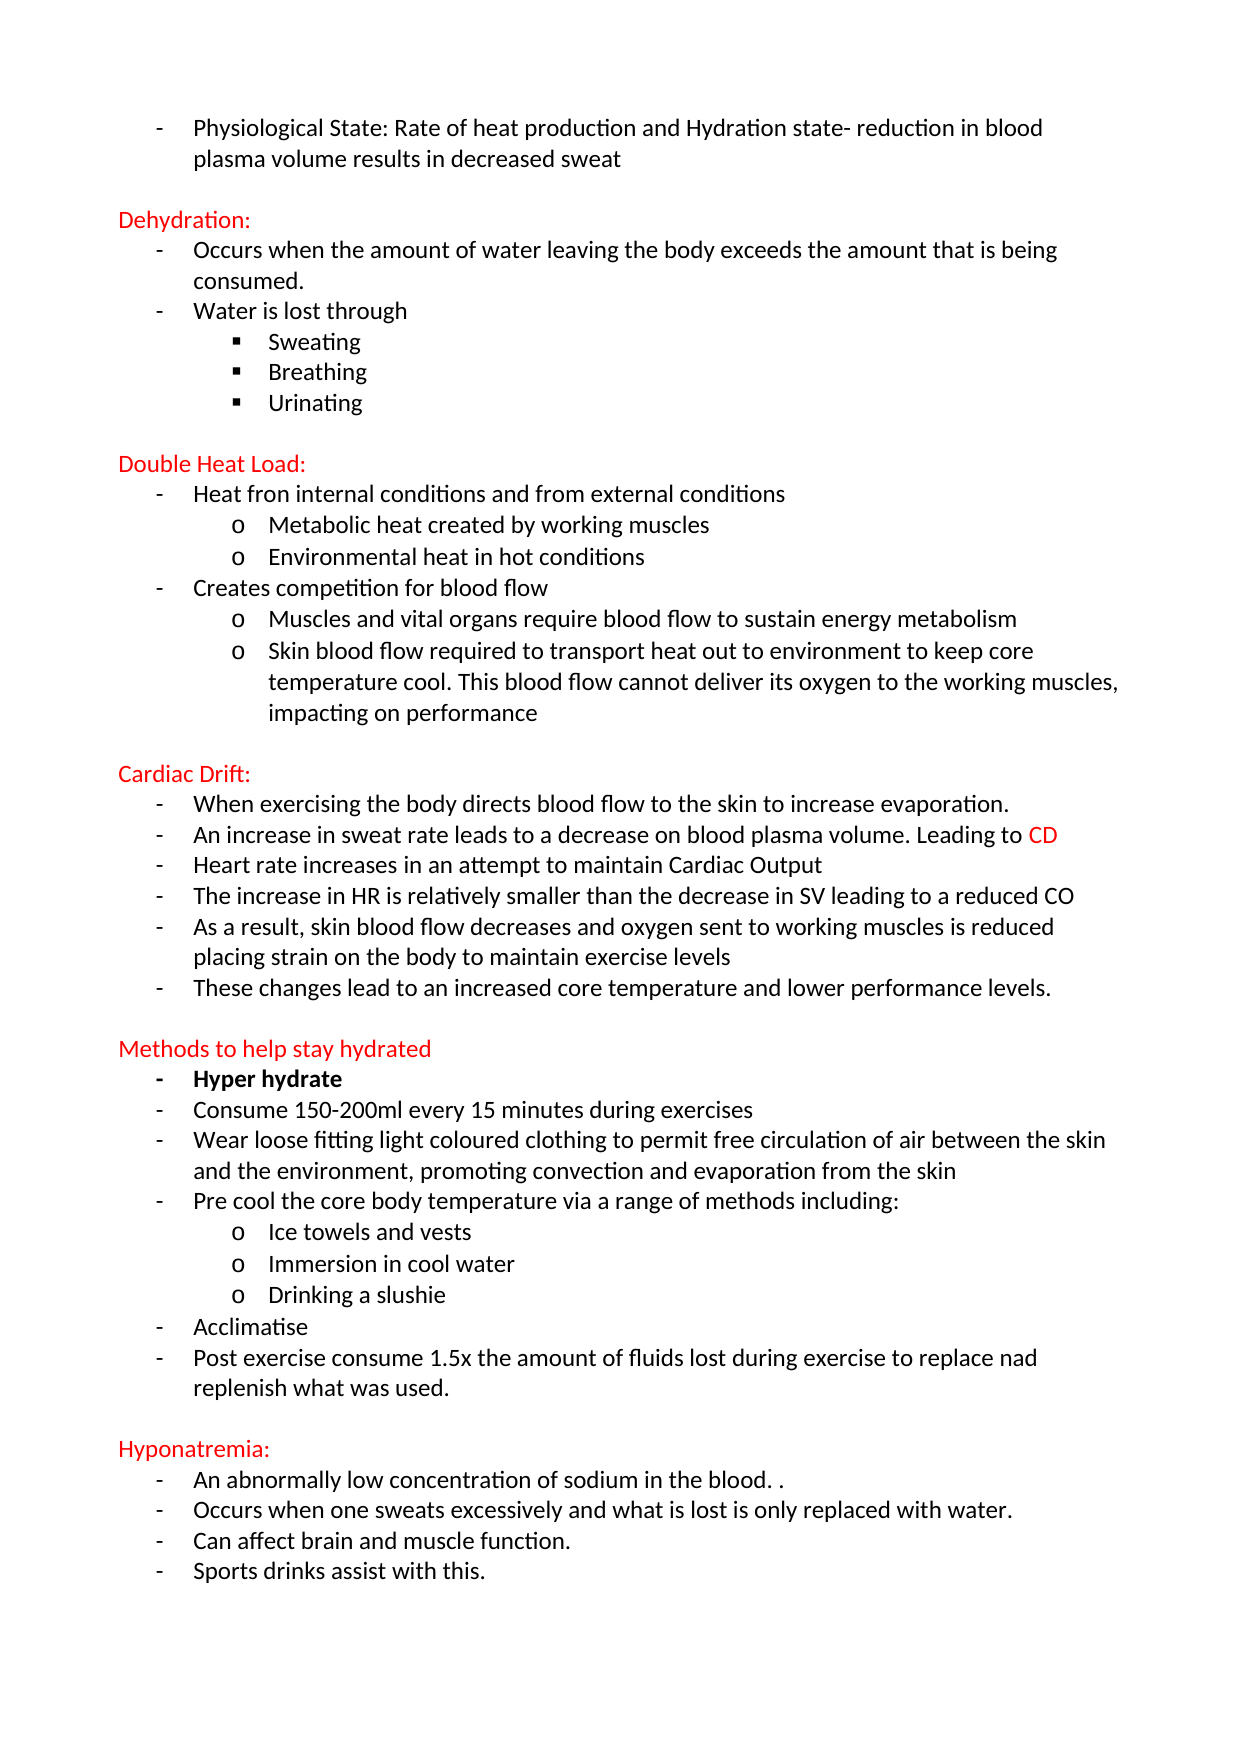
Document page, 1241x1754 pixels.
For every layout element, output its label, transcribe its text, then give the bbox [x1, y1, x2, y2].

list Heat fron internal conditions and from external conditions [156, 478, 1122, 509]
list Ice towels and vests [231, 1216, 1122, 1248]
list Metabolic heat created by working muscles [231, 509, 1122, 541]
list Wear loose fitting light coloured clothing to permit free circulation of air between the skin and the environment, promoting convection and evaporation from the skin [156, 1124, 1122, 1185]
list Environmental heat in hot conditions [231, 541, 1122, 572]
list The increase in HR is relatively smaller than the decrease in SV leading to a reduced CO [156, 880, 1122, 911]
text Methods to help stay hydrated [118, 1033, 1122, 1063]
list Breathing [231, 356, 1122, 387]
list Heart rate increases in an attempt to maintain Cardiac Output [156, 850, 1122, 880]
list Urinating [231, 387, 1122, 417]
text Double Heat Load: [118, 448, 1122, 478]
list Physiological State: Rate of heat production and Hydration state- reduction in blood plasma volume results in decreased sweat [156, 112, 1122, 173]
list An abnormally low concentration of sodium in the blood. . [156, 1464, 1122, 1494]
list Occurs when one sweats excessively and what is lost is only replaced with water. [156, 1494, 1122, 1525]
text Hyponatremia: [118, 1433, 1122, 1464]
list Muscles and vital organs require blood flow to sustain energy metabolism [231, 603, 1122, 635]
list Consume 150-200ml every 15 minutes during exercises [156, 1094, 1122, 1124]
text Cardiac Drift: [118, 758, 1122, 789]
list When exercising the body directs blood flow to the skin to increase evaporation. [156, 789, 1122, 819]
list An increase in sweat rate leads to a decrease on blood plasma volume. Leading to CD [156, 819, 1122, 850]
list Sports drinks assist with this. [156, 1555, 1122, 1586]
text Dehydration: [118, 204, 1122, 234]
list Drinking a slushie [231, 1279, 1122, 1311]
list Hyper hydrate [156, 1063, 1122, 1094]
list Post exercise consume 1.5x the amount of fluids lost during exercise to replace nad replenish what was used. [156, 1342, 1122, 1403]
list Pre cool the core body temperature via a range of methods including: [156, 1185, 1122, 1216]
list Creates competition for blood flow [156, 572, 1122, 603]
list Can affect brain and muscle function. [156, 1525, 1122, 1555]
list Occurs when the amount of water leaving the body exceeds the amount that is being consumed. [156, 234, 1122, 295]
list Immersion in cool water [231, 1248, 1122, 1279]
list Water is lost through [156, 295, 1122, 326]
list Sweating [231, 326, 1122, 356]
list These changes lead to an increased core temperature and lower performance levels. [156, 972, 1122, 1002]
list As a result, skin blood flow decreases and oxygen sent to working muscles is reduced placing strain on the body to maintain exercise levels [156, 911, 1122, 972]
list Skin blood flow required to transport heat out to environment to keep core temperature cool. This blood flow cannot deliver its oxygen to the working muscles, impacting on performance [231, 635, 1122, 728]
list Acclimatise [156, 1311, 1122, 1342]
